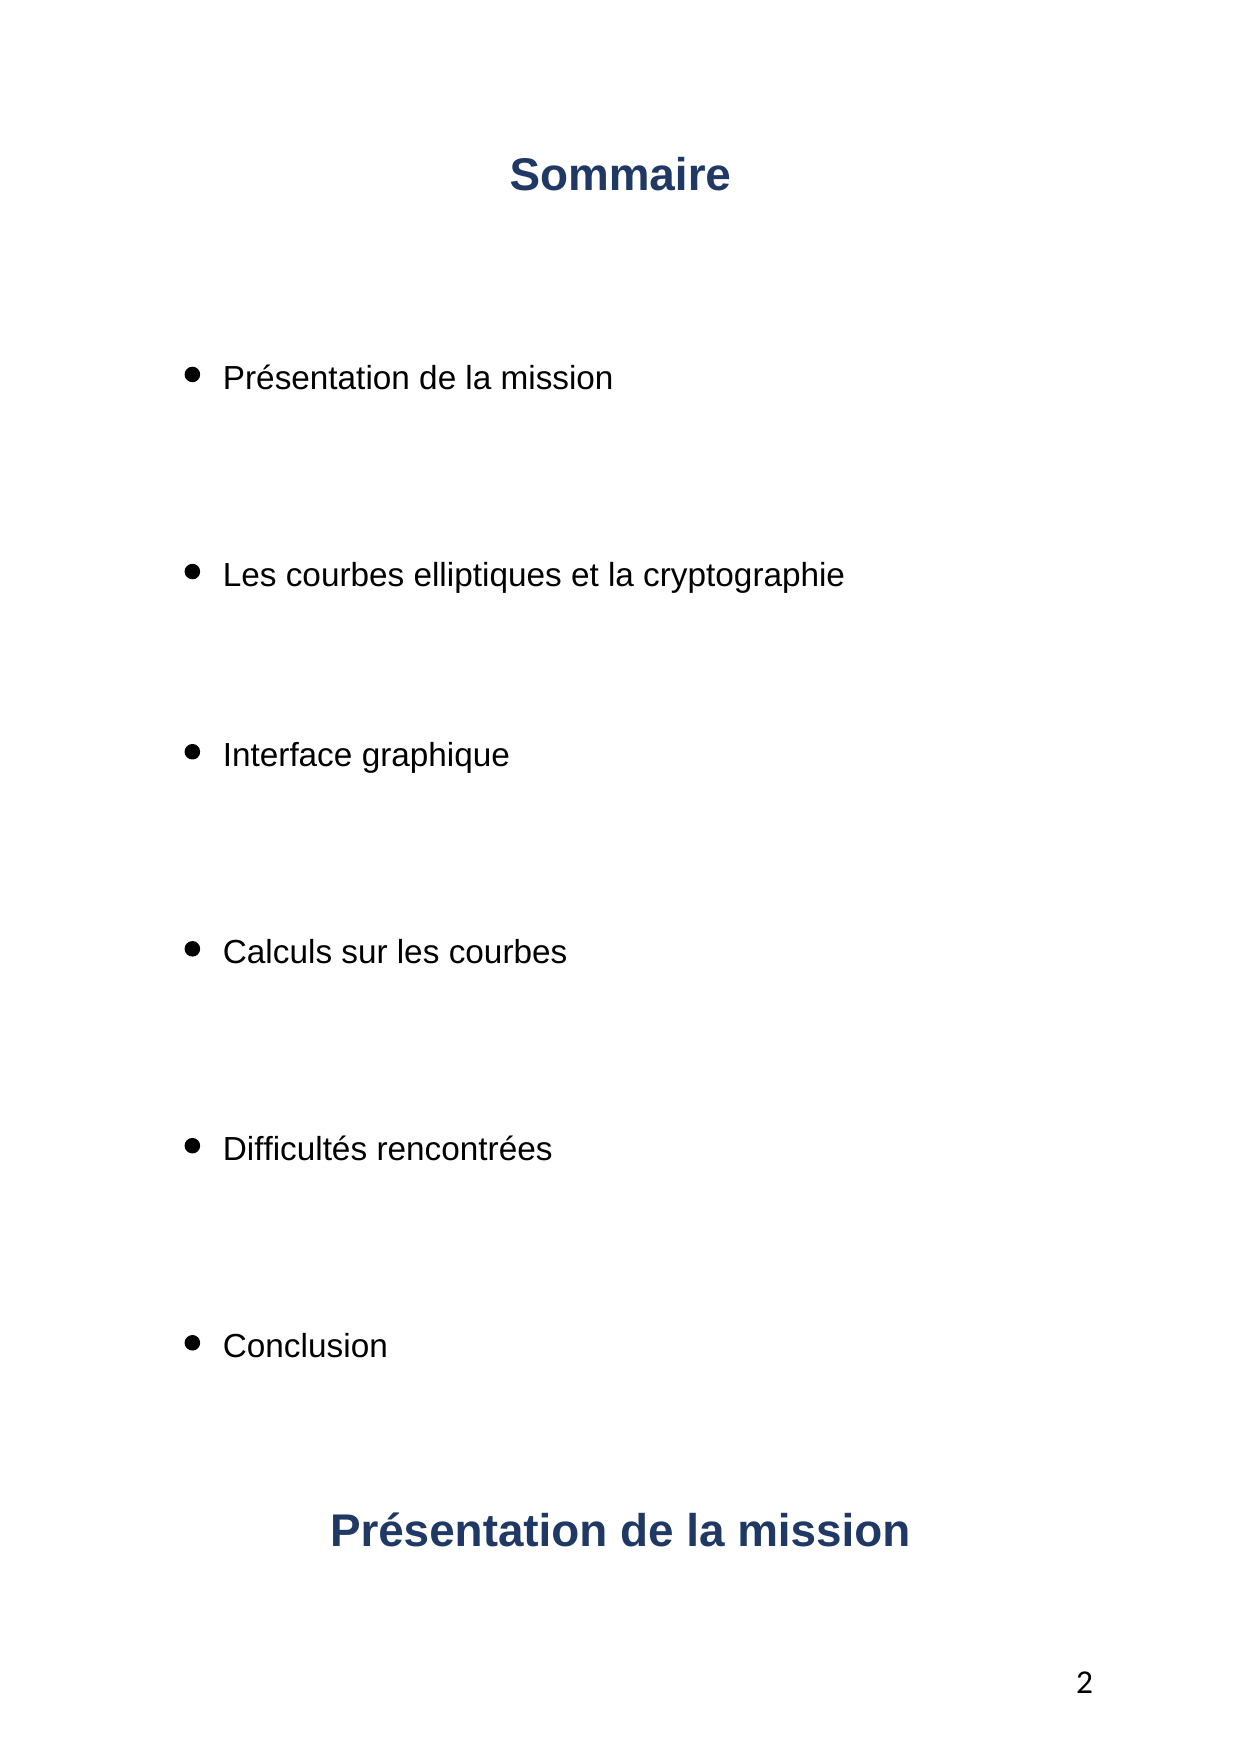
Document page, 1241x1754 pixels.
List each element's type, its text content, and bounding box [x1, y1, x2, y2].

text Sommaire [148, 148, 1093, 200]
list Calculs sur les courbes [185, 932, 1093, 972]
text Présentation de la mission [148, 1503, 1093, 1556]
list Difficultés rencontrées [185, 1129, 1093, 1169]
list Présentation de la mission [185, 358, 1093, 398]
list Conclusion [185, 1326, 1093, 1366]
list Interface graphique [185, 735, 1093, 776]
list Les courbes elliptiques et la cryptographie [185, 555, 1093, 595]
